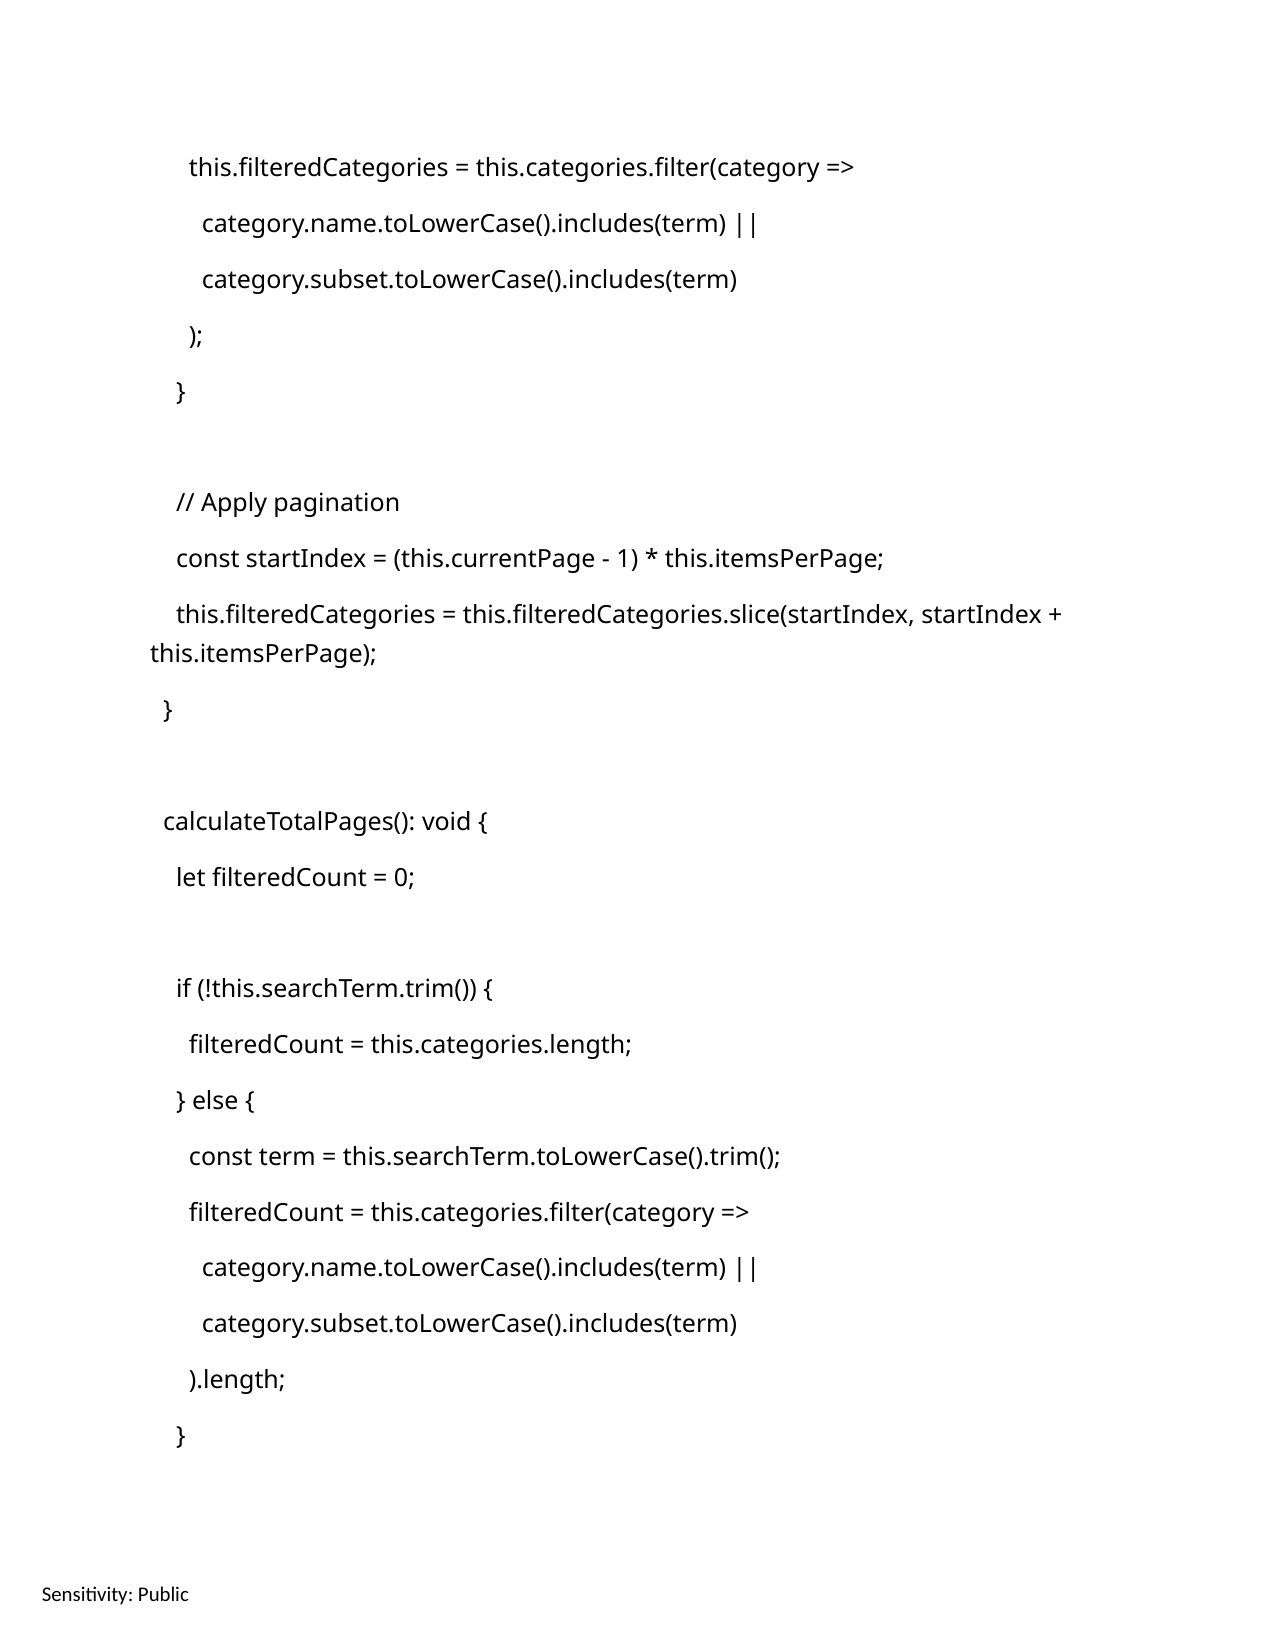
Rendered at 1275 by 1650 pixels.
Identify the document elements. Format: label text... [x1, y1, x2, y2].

text category.name.toLowerCase().includes(term) || [150, 206, 1125, 240]
text // Apply pagination [150, 485, 1125, 519]
text } [150, 373, 1125, 407]
text if (!this.searchTerm.trim()) { [150, 971, 1125, 1005]
text category.name.toLowerCase().includes(term) || [150, 1250, 1125, 1284]
text } [150, 1417, 1125, 1452]
text ).length; [150, 1362, 1125, 1396]
text calculateTotalPages(): void { [150, 803, 1125, 837]
text this.filteredCategories = this.filteredCategories.slice(startIndex, startIndex + this.itemsPerPage); [150, 597, 1125, 670]
text const term = this.searchTerm.toLowerCase().trim(); [150, 1138, 1125, 1172]
text } [150, 692, 1125, 726]
text } else { [150, 1082, 1125, 1117]
text category.subset.toLowerCase().includes(term) [150, 262, 1125, 296]
text ); [150, 317, 1125, 352]
text const startIndex = (this.currentPage - 1) * this.itemsPerPage; [150, 541, 1125, 575]
text this.filteredCategories = this.categories.filter(category => [150, 150, 1125, 184]
text category.subset.toLowerCase().includes(term) [150, 1306, 1125, 1340]
text filteredCount = this.categories.length; [150, 1027, 1125, 1061]
text let filteredCount = 0; [150, 859, 1125, 893]
text filteredCount = this.categories.filter(category => [150, 1194, 1125, 1228]
